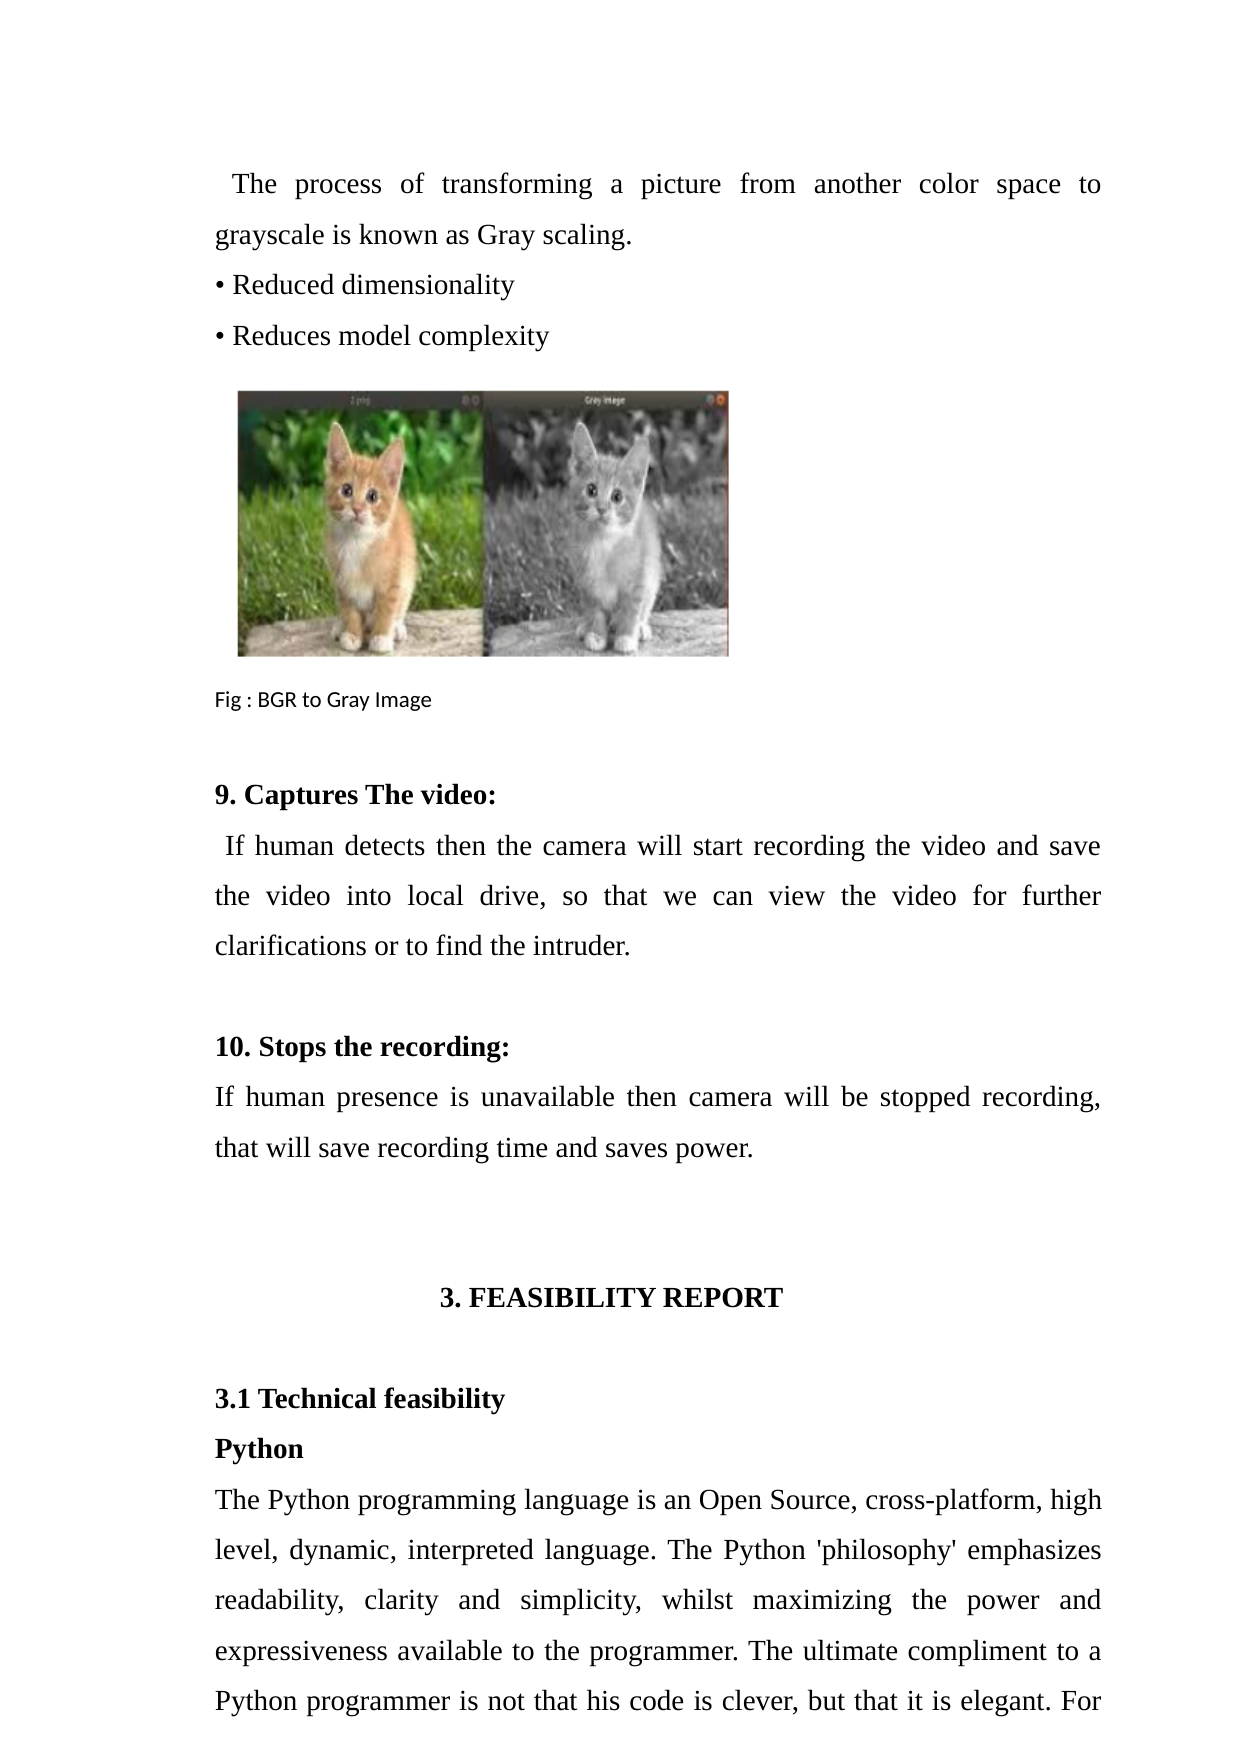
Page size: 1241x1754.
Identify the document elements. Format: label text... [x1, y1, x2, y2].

list The process of transforming a picture from another color space to grayscale is known as Gray scaling. [214, 167, 1103, 251]
list • Reduces model complexity [214, 318, 1103, 351]
list Python [214, 1432, 1103, 1465]
list 9. Captures The video: [214, 777, 1103, 811]
list Fig : BGR to Gray Image [214, 685, 1103, 713]
list 10. Stops the recording: [214, 1029, 1103, 1063]
picture [214, 367, 753, 672]
list • Reduced dimensionality [214, 267, 1103, 301]
list If human presence is unavailable then camera will be stopped recording, that will save recording time and saves power. [214, 1079, 1103, 1163]
list 3. FEASIBILITY REPORT [364, 1281, 1103, 1314]
list If human detects then the camera will start recording the video and save the video into local drive, so that we can view the video for further clarifications or to find the intruder. [214, 828, 1103, 962]
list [214, 1482, 1103, 1717]
list 3.1 Technical feasibility [214, 1381, 1103, 1415]
